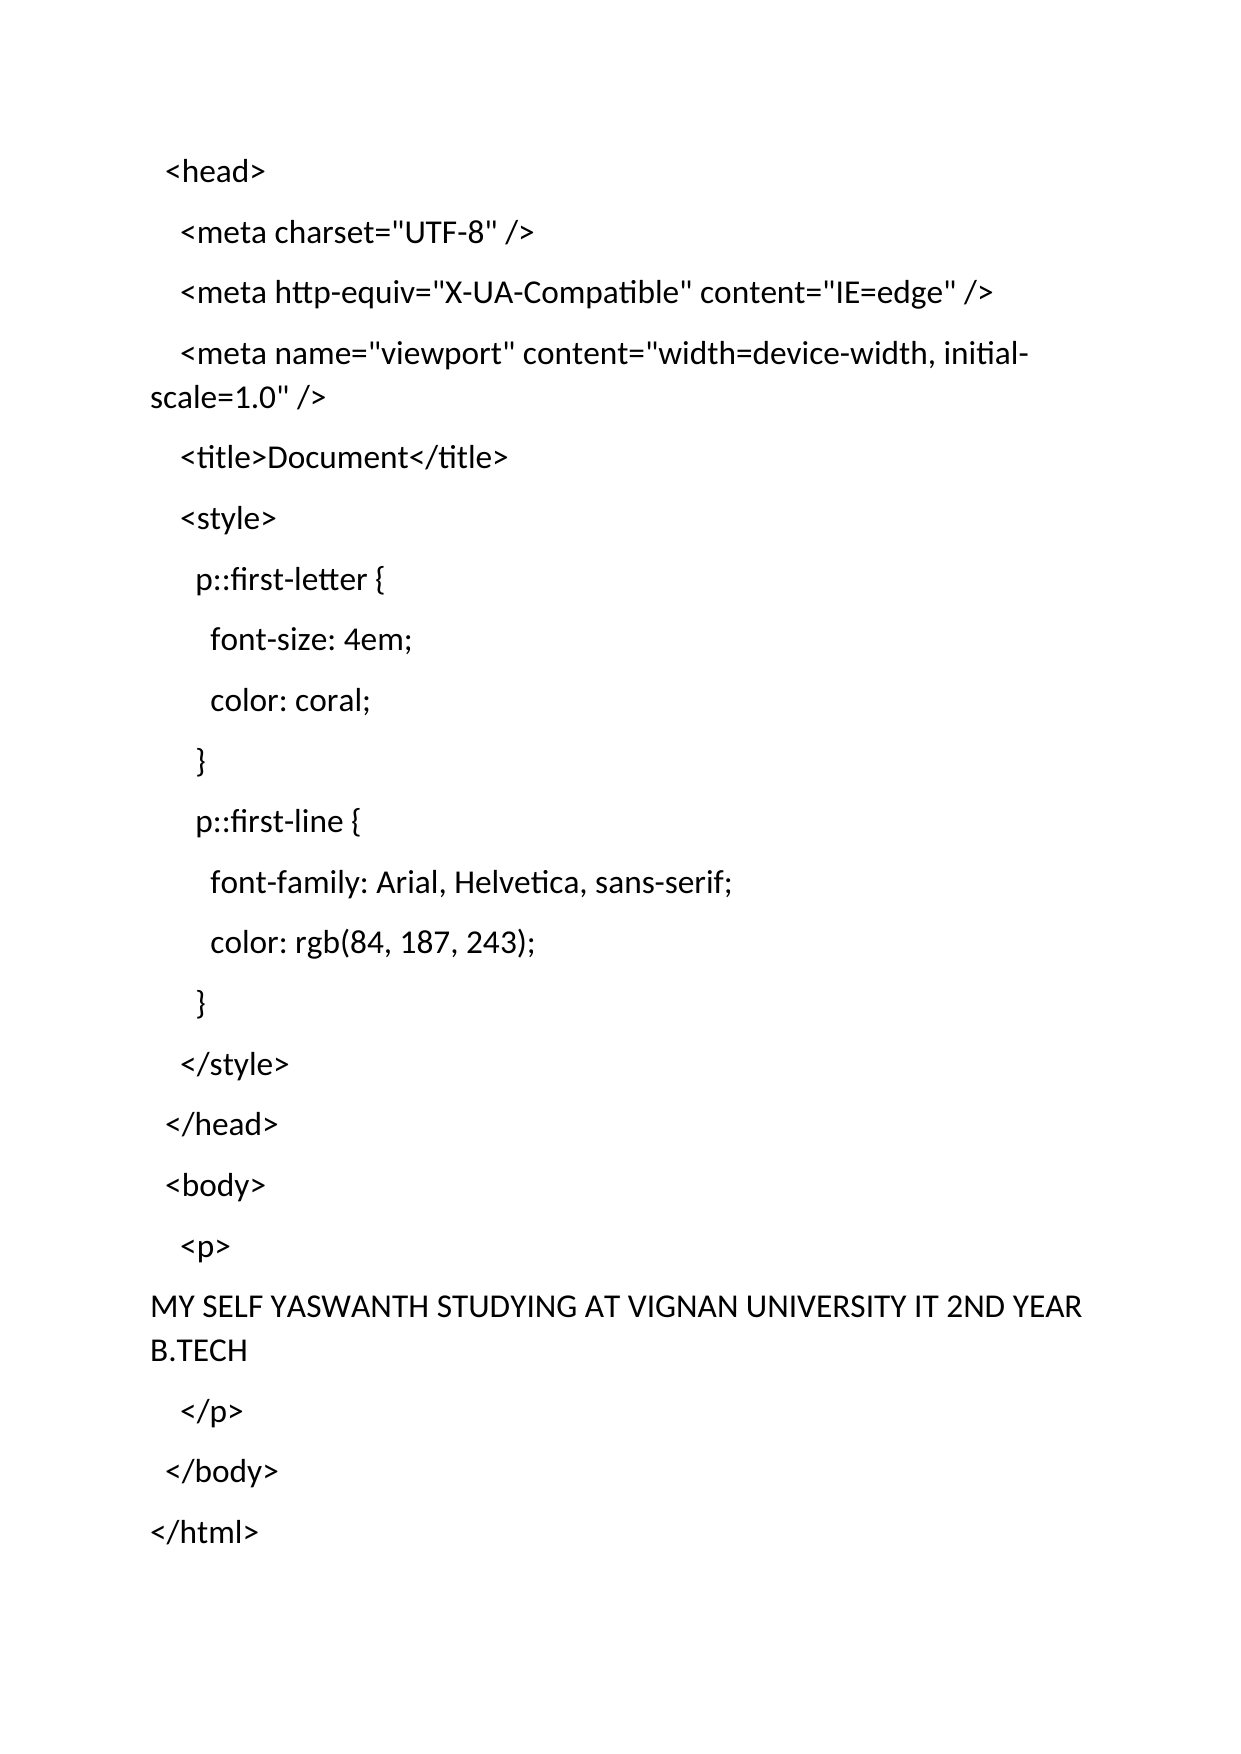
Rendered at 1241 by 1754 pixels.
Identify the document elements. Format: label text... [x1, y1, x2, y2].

text font-size: 4em; [150, 618, 1090, 659]
text <body> [150, 1164, 1090, 1205]
text </p> [150, 1390, 1090, 1431]
text <style> [150, 497, 1090, 538]
text } [150, 982, 1090, 1023]
text <p> [150, 1224, 1090, 1265]
text font-family: Arial, Helvetica, sans-serif; [150, 861, 1090, 902]
text <meta http-equiv="X-UA-Compatible" content="IE=edge" /> [150, 271, 1090, 312]
text <meta name="viewport" content="width=device-width, initial-scale=1.0" /> [150, 332, 1090, 417]
text MY SELF YASWANTH STUDYING AT VIGNAN UNIVERSITY IT 2ND YEAR B.TECH [150, 1285, 1090, 1370]
text p::first-letter { [150, 558, 1090, 598]
text p::first-line { [150, 800, 1090, 841]
text </head> [150, 1103, 1090, 1144]
text </style> [150, 1043, 1090, 1083]
text <title>Document</title> [150, 436, 1090, 477]
text <meta charset="UTF-8" /> [150, 211, 1090, 251]
text <head> [150, 150, 1090, 191]
text } [150, 739, 1090, 780]
text </body> [150, 1450, 1090, 1491]
text color: rgb(84, 187, 243); [150, 921, 1090, 962]
text </html> [150, 1511, 1090, 1552]
text color: coral; [150, 679, 1090, 720]
